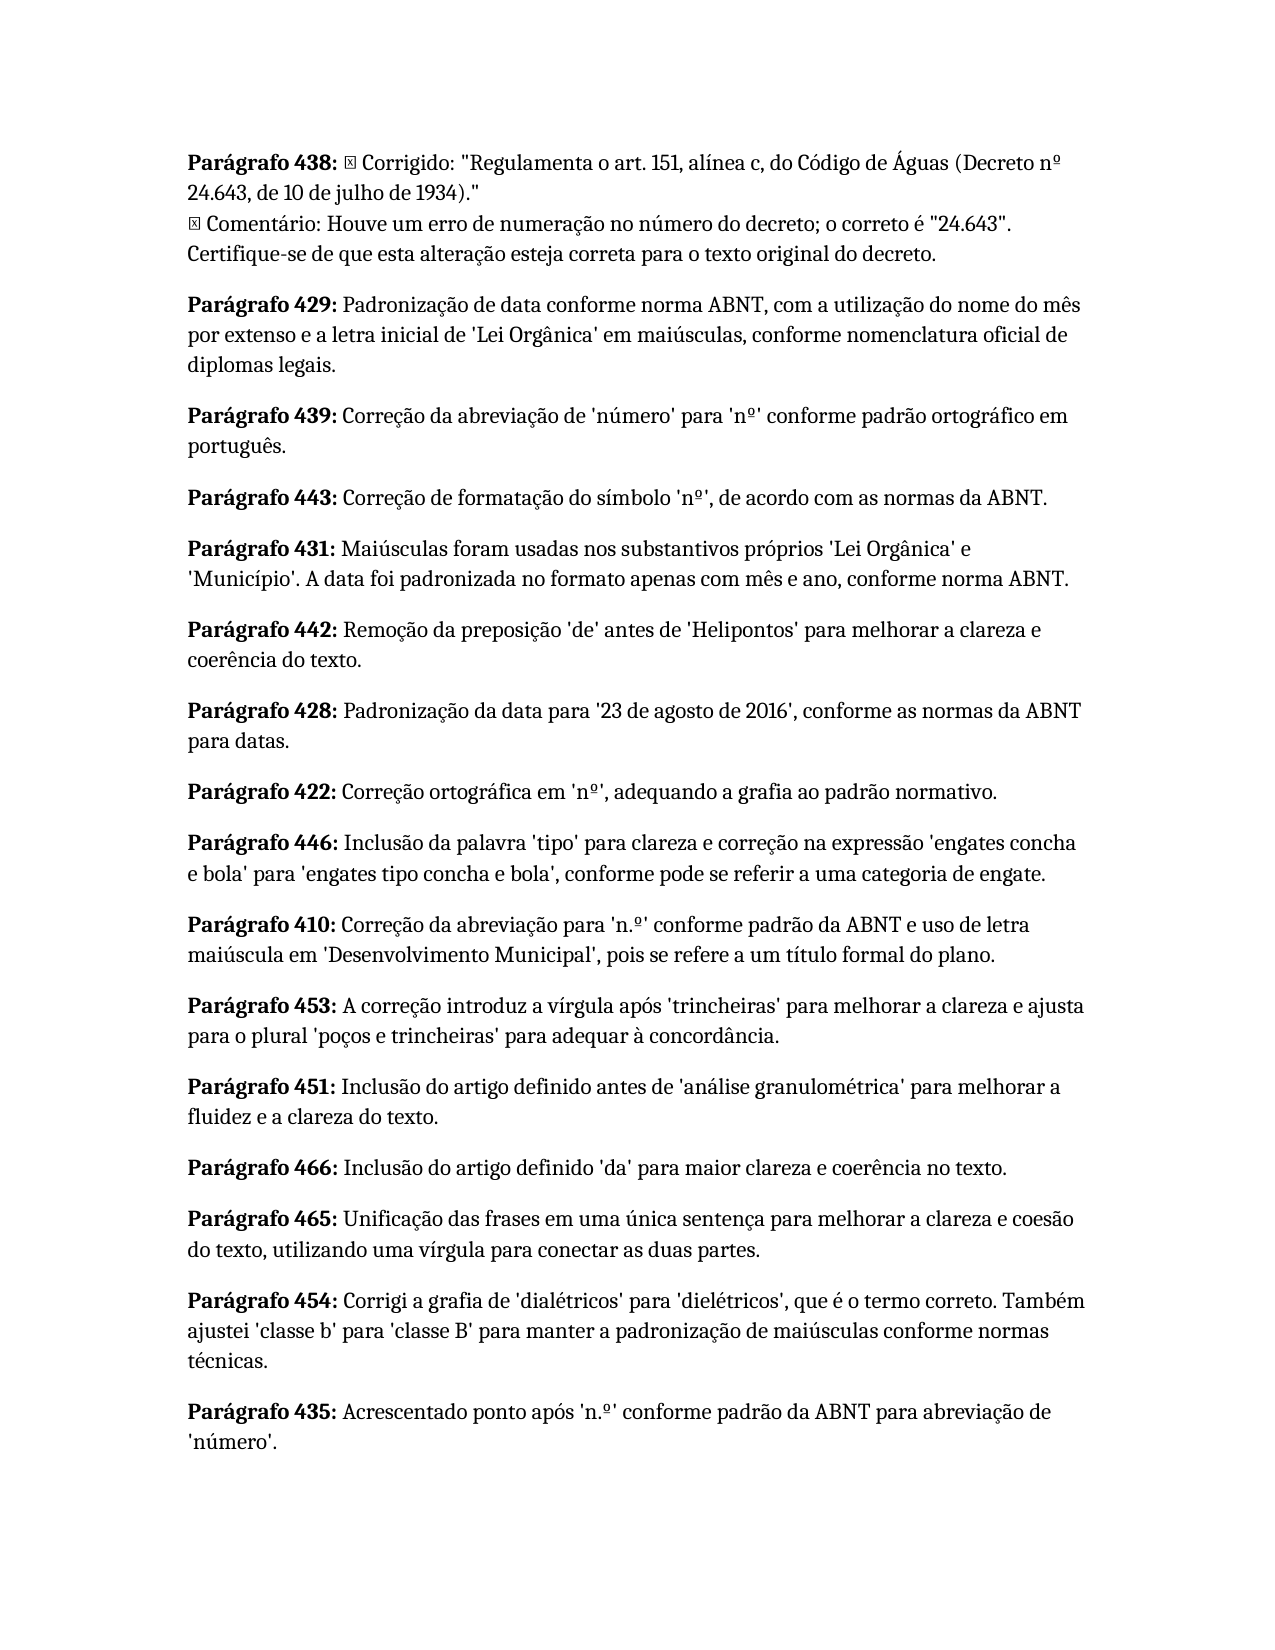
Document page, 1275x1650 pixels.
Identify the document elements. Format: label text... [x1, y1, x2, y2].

text Parágrafo 431: Maiúsculas foram usadas nos substantivos próprios 'Lei Orgânica' e 'Município'. A data foi padronizada no formato apenas com mês e ano, conforme norma ABNT. [187, 535, 1087, 592]
text Parágrafo 439: Correção da abreviação de 'número' para 'nº' conforme padrão ortográfico em português. [187, 403, 1087, 460]
text Parágrafo 446: Inclusão da palavra 'tipo' para clareza e correção na expressão 'engates concha e bola' para 'engates tipo concha e bola', conforme pode se referir a uma categoria de engate. [187, 830, 1087, 887]
text Parágrafo 438: ✅ Corrigido: "Regulamenta o art. 151, alínea c, do Código de Águas (Decreto nº 24.643, de 10 de julho de 1934)." 📜 Comentário: Houve um erro de numeração no número do decreto; o correto é "24.643". Certifique-se de que esta alteração esteja correta para o texto original do decreto. [187, 150, 1087, 267]
text Parágrafo 443: Correção de formatação do símbolo 'nº', de acordo com as normas da ABNT. [187, 484, 1087, 511]
text Parágrafo 442: Remoção da preposição 'de' antes de 'Helipontos' para melhorar a clareza e coerência do texto. [187, 617, 1087, 673]
text Parágrafo 429: Padronização de data conforme norma ABNT, com a utilização do nome do mês por extenso e a letra inicial de 'Lei Orgânica' em maiúsculas, conforme nomenclatura oficial de diplomas legais. [187, 292, 1087, 378]
text Parágrafo 466: Inclusão do artigo definido 'da' para maior clareza e coerência no texto. [187, 1155, 1087, 1182]
text Parágrafo 410: Correção da abreviação para 'n.º' conforme padrão da ABNT e uso de letra maiúscula em 'Desenvolvimento Municipal', pois se refere a um título formal do plano. [187, 911, 1087, 968]
text Parágrafo 451: Inclusão do artigo definido antes de 'análise granulométrica' para melhorar a fluidez e a clareza do texto. [187, 1074, 1087, 1131]
text Parágrafo 465: Unificação das frases em uma única sentença para melhorar a clareza e coesão do texto, utilizando uma vírgula para conectar as duas partes. [187, 1206, 1087, 1263]
text Parágrafo 453: A correção introduz a vírgula após 'trincheiras' para melhorar a clareza e ajusta para o plural 'poços e trincheiras' para adequar à concordância. [187, 993, 1087, 1049]
text Parágrafo 422: Correção ortográfica em 'nº', adequando a grafia ao padrão normativo. [187, 779, 1087, 806]
text Parágrafo 435: Acrescentado ponto após 'n.º' conforme padrão da ABNT para abreviação de 'número'. [187, 1399, 1087, 1456]
text Parágrafo 428: Padronização da data para '23 de agosto de 2016', conforme as normas da ABNT para datas. [187, 698, 1087, 754]
text Parágrafo 454: Corrigi a grafia de 'dialétricos' para 'dielétricos', que é o termo correto. Também ajustei 'classe b' para 'classe B' para manter a padronização de maiúsculas conforme normas técnicas. [187, 1287, 1087, 1374]
